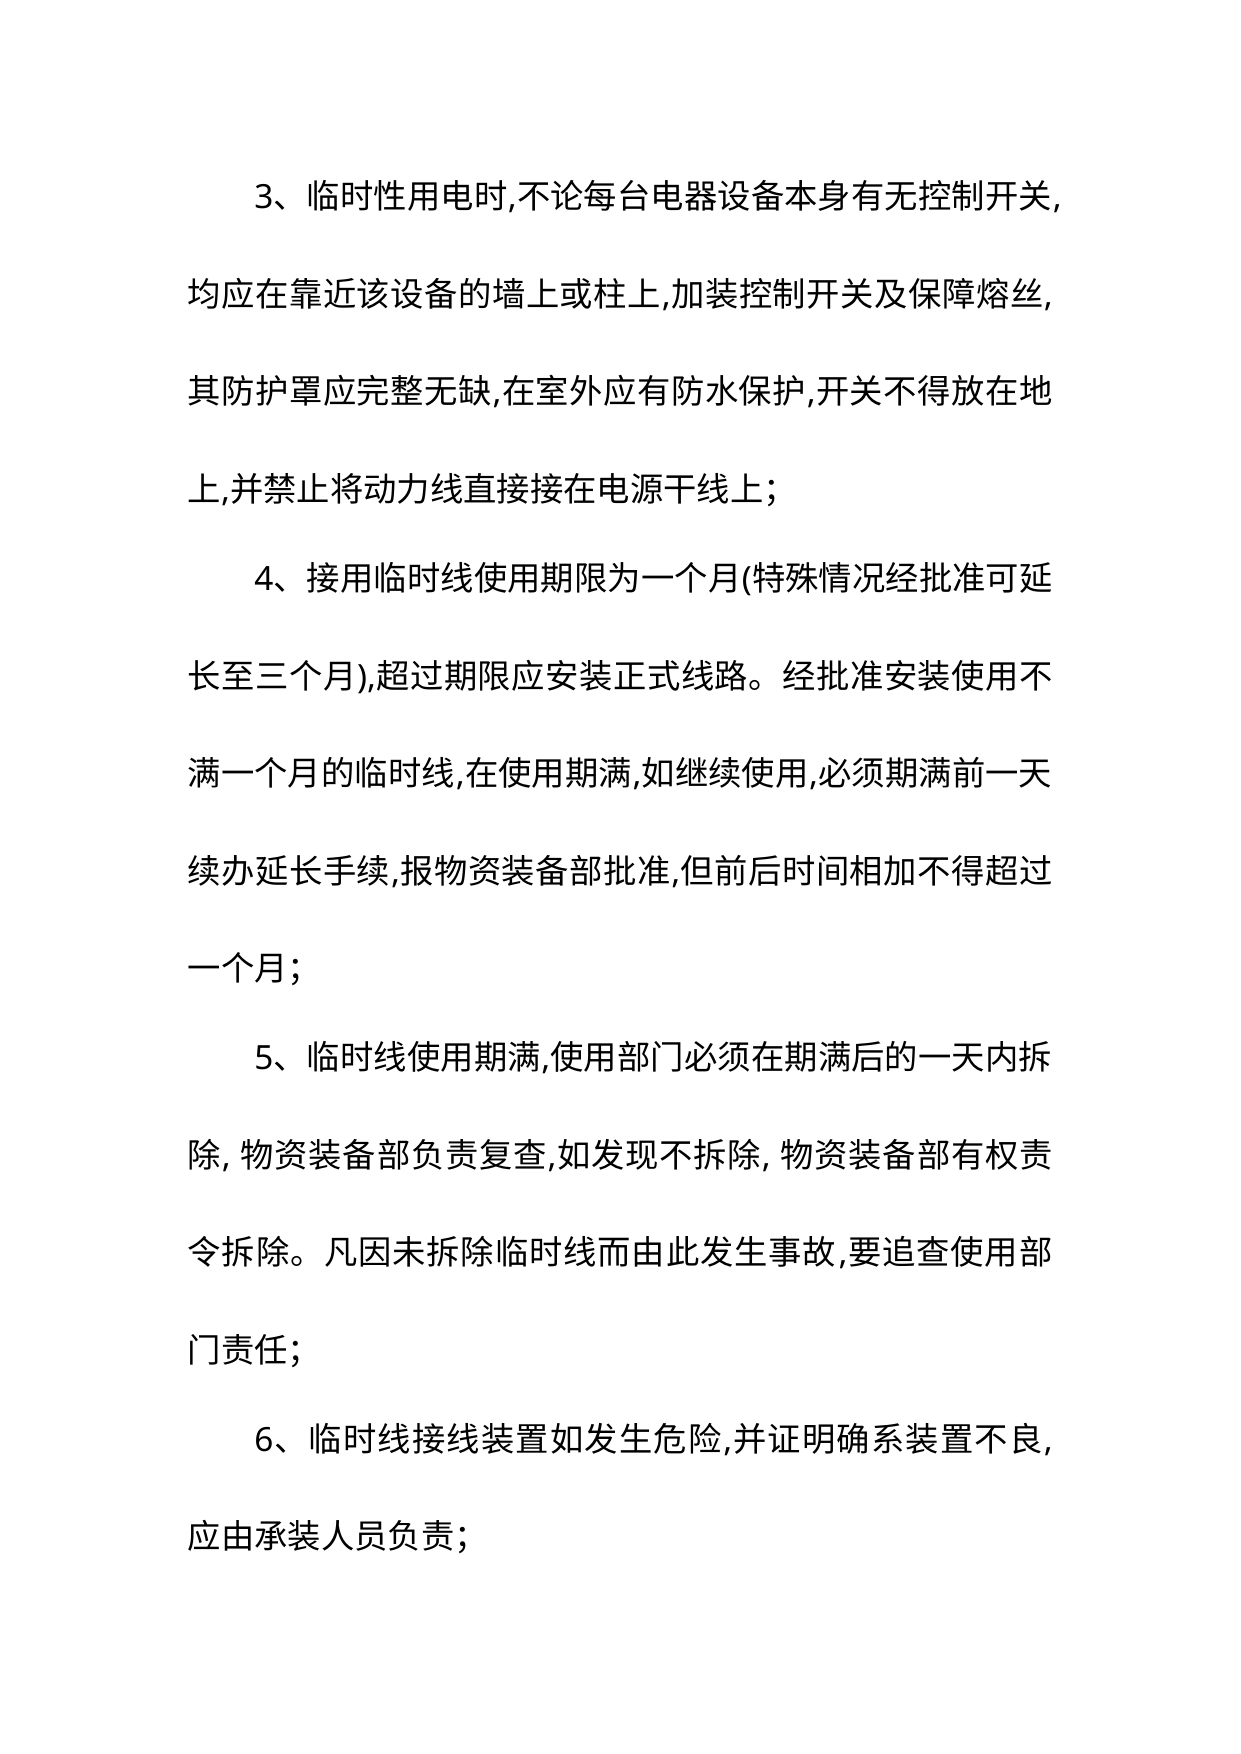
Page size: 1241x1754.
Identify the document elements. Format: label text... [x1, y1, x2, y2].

text 3、临时性用电时,不论每台电器设备本身有无控制开关,均应在靠近该设备的墙上或柱上,加装控制开关及保障熔丝,其防护罩应完整无缺,在室外应有防水保护,开关不得放在地上,并禁止将动力线直接接在电源干线上； [187, 162, 1053, 519]
text 6、临时线接线装置如发生危险,并证明确系装置不良,应由承装人员负责； [187, 1404, 1053, 1567]
text 4、接用临时线使用期限为一个月(特殊情况经批准可延长至三个月),超过期限应安装正式线路。经批准安装使用不满一个月的临时线,在使用期满,如继续使用,必须期满前一天续办延长手续,报物资装备部批准,但前后时间相加不得超过一个月； [187, 544, 1053, 999]
text 5、临时线使用期满,使用部门必须在期满后的一天内拆除, 物资装备部负责复查,如发现不拆除, 物资装备部有权责令拆除。凡因未拆除临时线而由此发生事故,要追查使用部门责任； [187, 1023, 1053, 1380]
